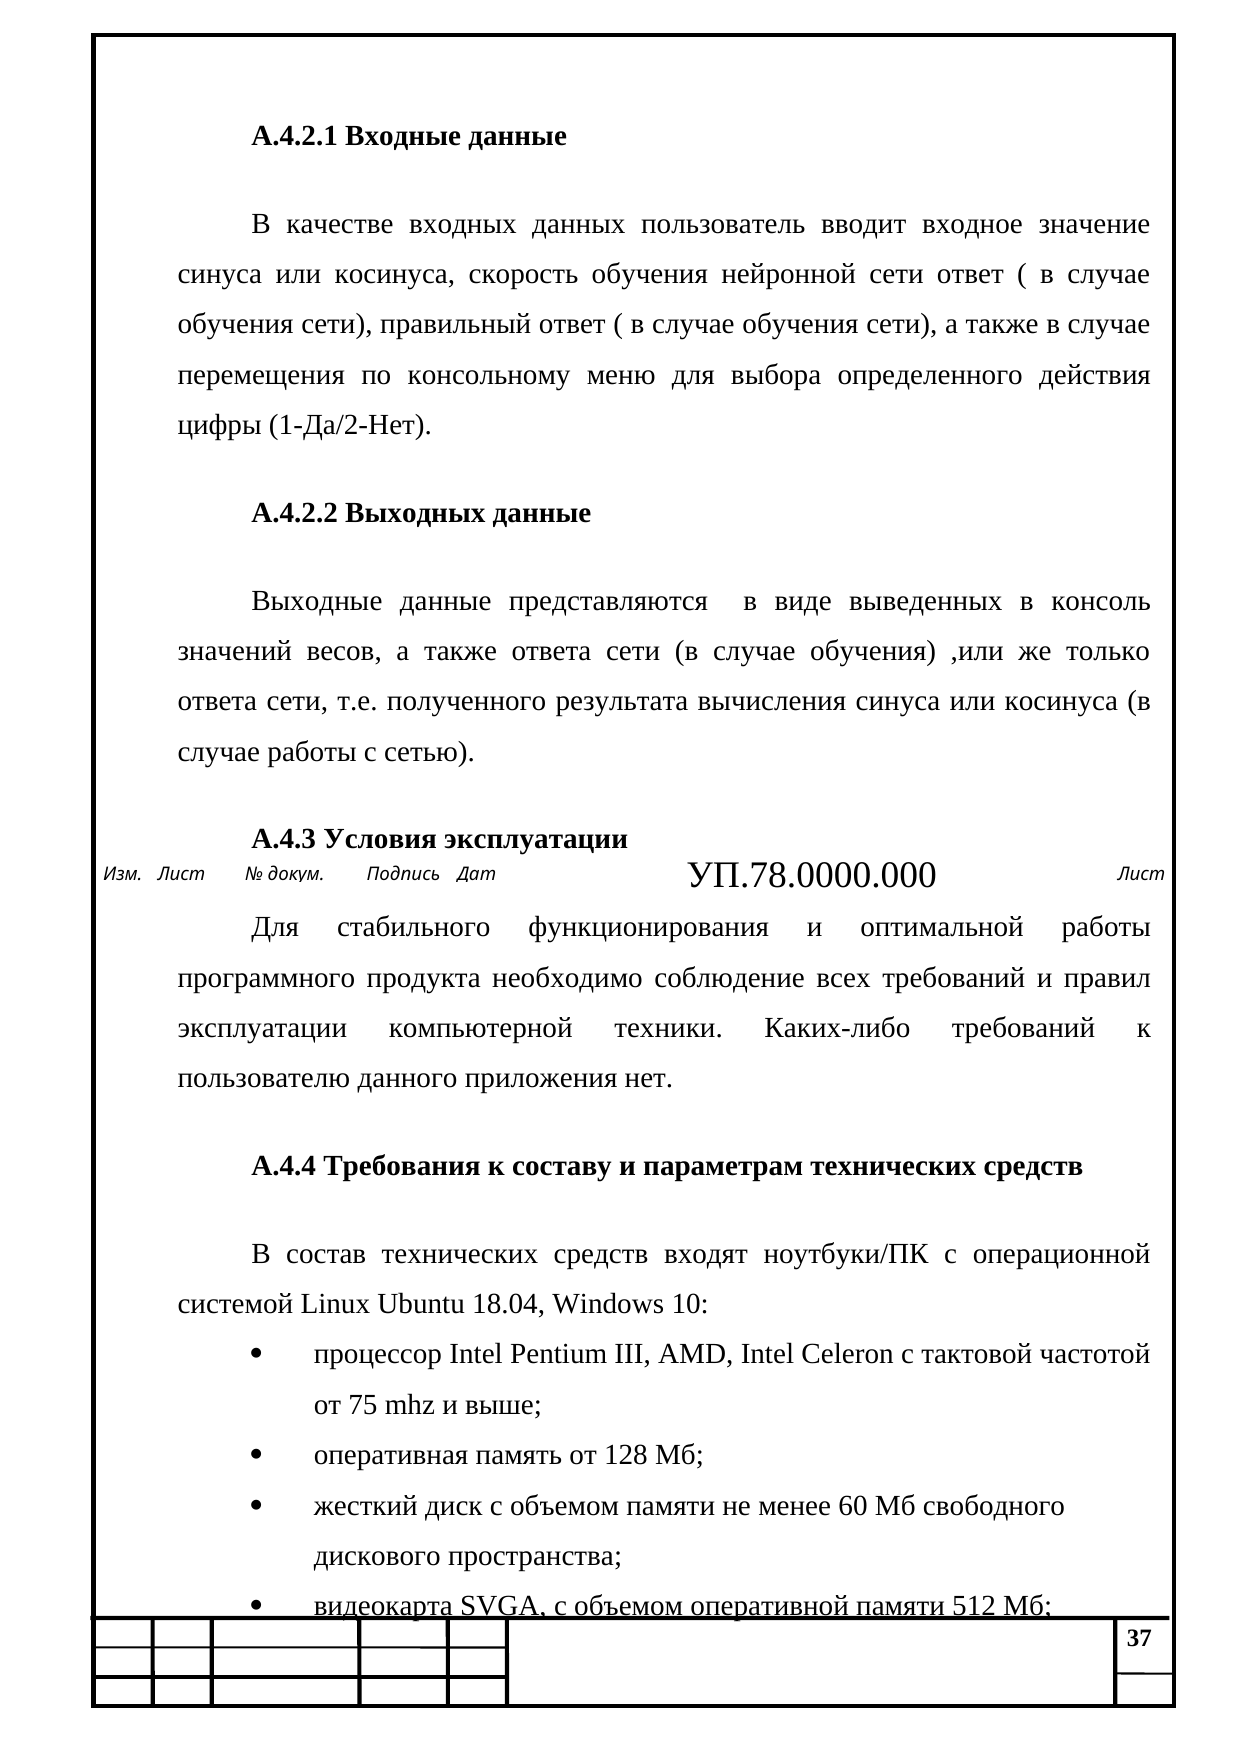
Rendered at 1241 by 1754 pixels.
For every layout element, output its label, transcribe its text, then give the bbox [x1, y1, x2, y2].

text А.4.2.2 Выходных данные [177, 495, 1152, 528]
text В состав технических средств входят ноутбуки/ПК с операционной системой Linux Ubuntu 18.04, Windows 10: [177, 1236, 1152, 1320]
list оперативная память от 128 Мб; [251, 1437, 1152, 1471]
list процессор Intel Pentium III, AMD, Intel Celeron с тактовой частотой от 75 mhz и выше; [251, 1337, 1152, 1421]
list жесткий диск c объемом памяти не менее 60 Мб свободного дискового пространства; [251, 1488, 1152, 1572]
text Выходные данные представляются в виде выведенных в консоль значений весов, а также ответа сети (в случае обучения) ,или же только ответа сети, т.е. полученного результата вычисления синуса или косинуса (в случае работы с сетью). [177, 583, 1152, 767]
text А.4.2.1 Входные данные [177, 118, 1152, 152]
text А.4.3 Условия эксплуатации [177, 822, 1152, 855]
text Для стабильного функционирования и оптимальной работы программного продукта необходимо соблюдение всех требований и правил эксплуатации компьютерной техники. Каких-либо требований к пользователю данного приложения нет. [177, 909, 1152, 1094]
text А.4.4 Требования к составу и параметрам технических средств [177, 1148, 1152, 1182]
list видеокарта SVGA, с объемом оперативной памяти 512 Мб; [251, 1588, 1152, 1622]
text В качестве входных данных пользователь вводит входное значение синуса или косинуса, скорость обучения нейронной сети ответ ( в случае обучения сети), правильный ответ ( в случае обучения сети), а также в случае перемещения по консольному меню для выбора определенного действия цифры (1-Да/2-Нет). [177, 206, 1152, 441]
